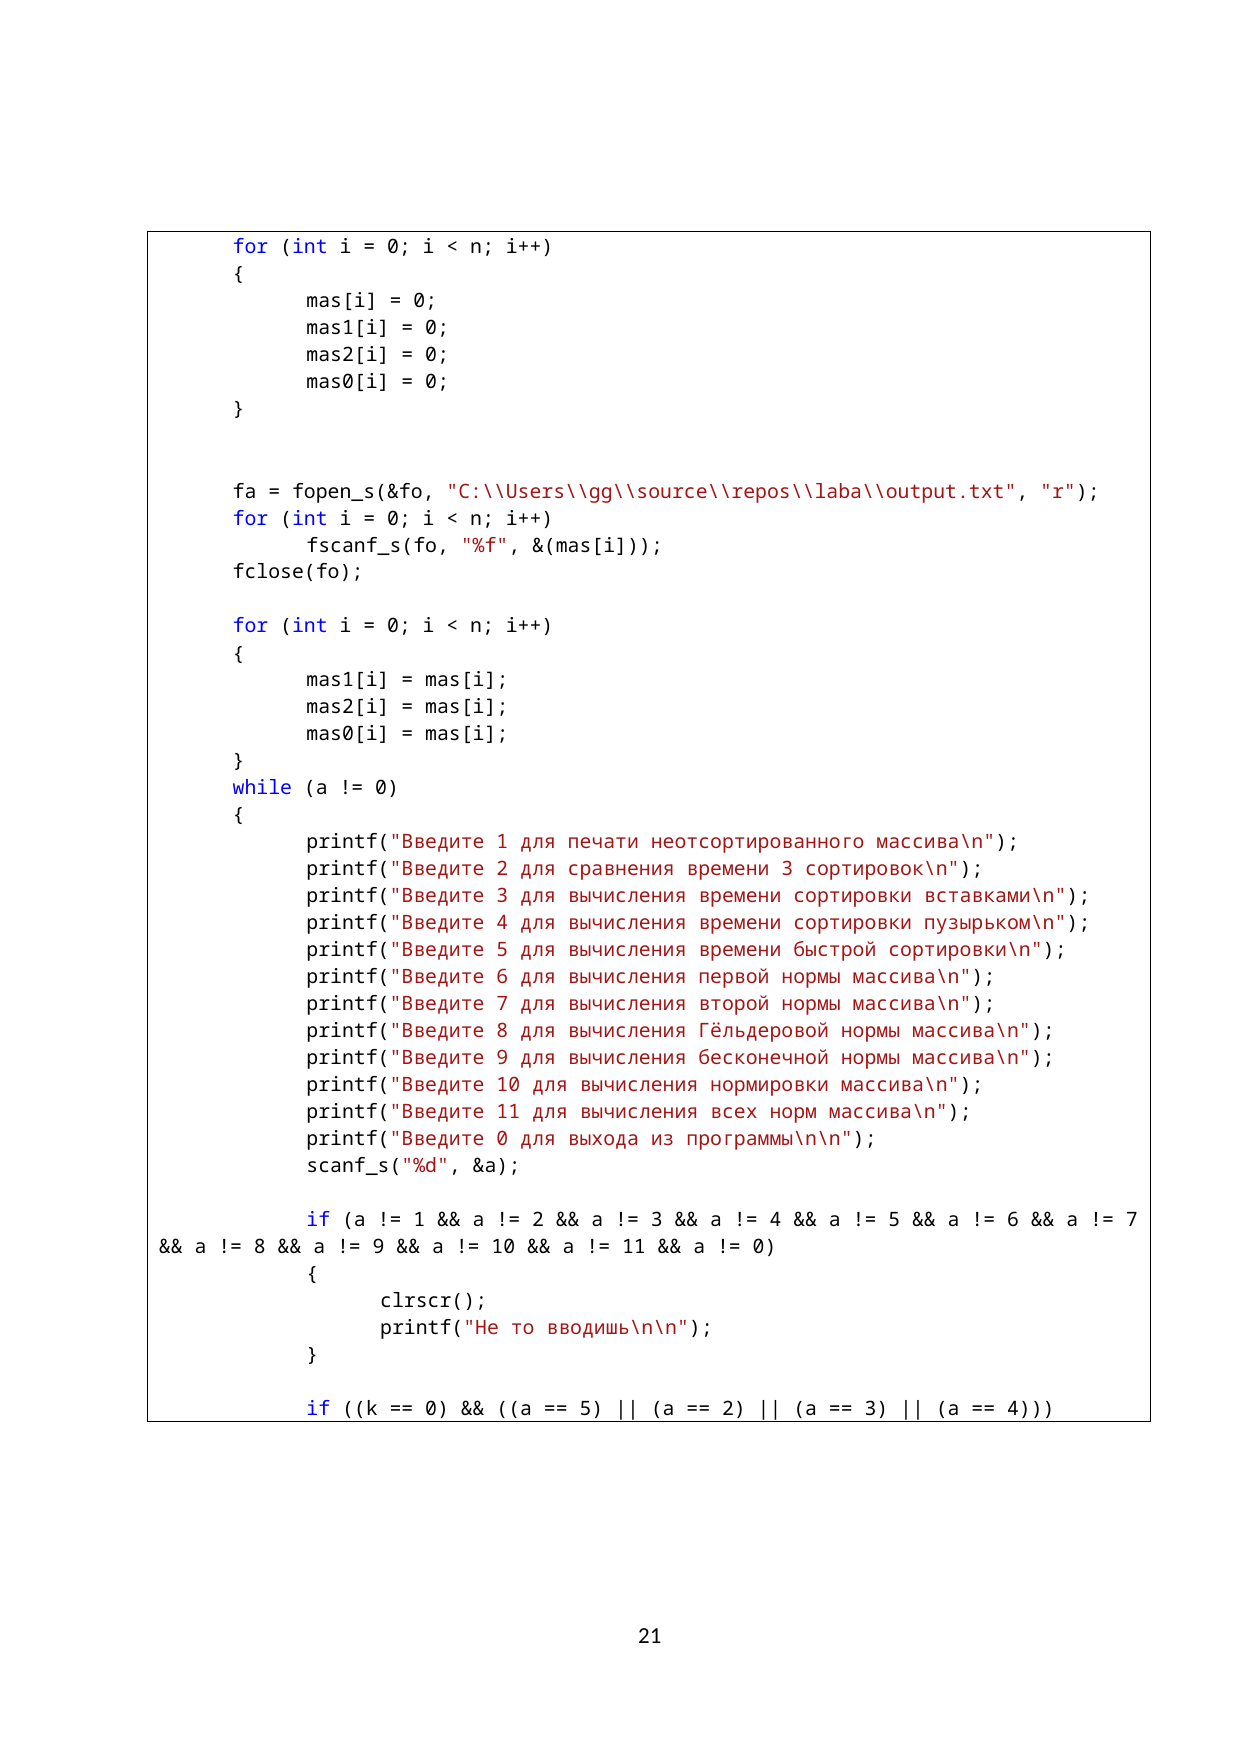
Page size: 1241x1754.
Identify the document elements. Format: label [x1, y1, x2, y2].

table_header [148, 232, 1150, 1421]
